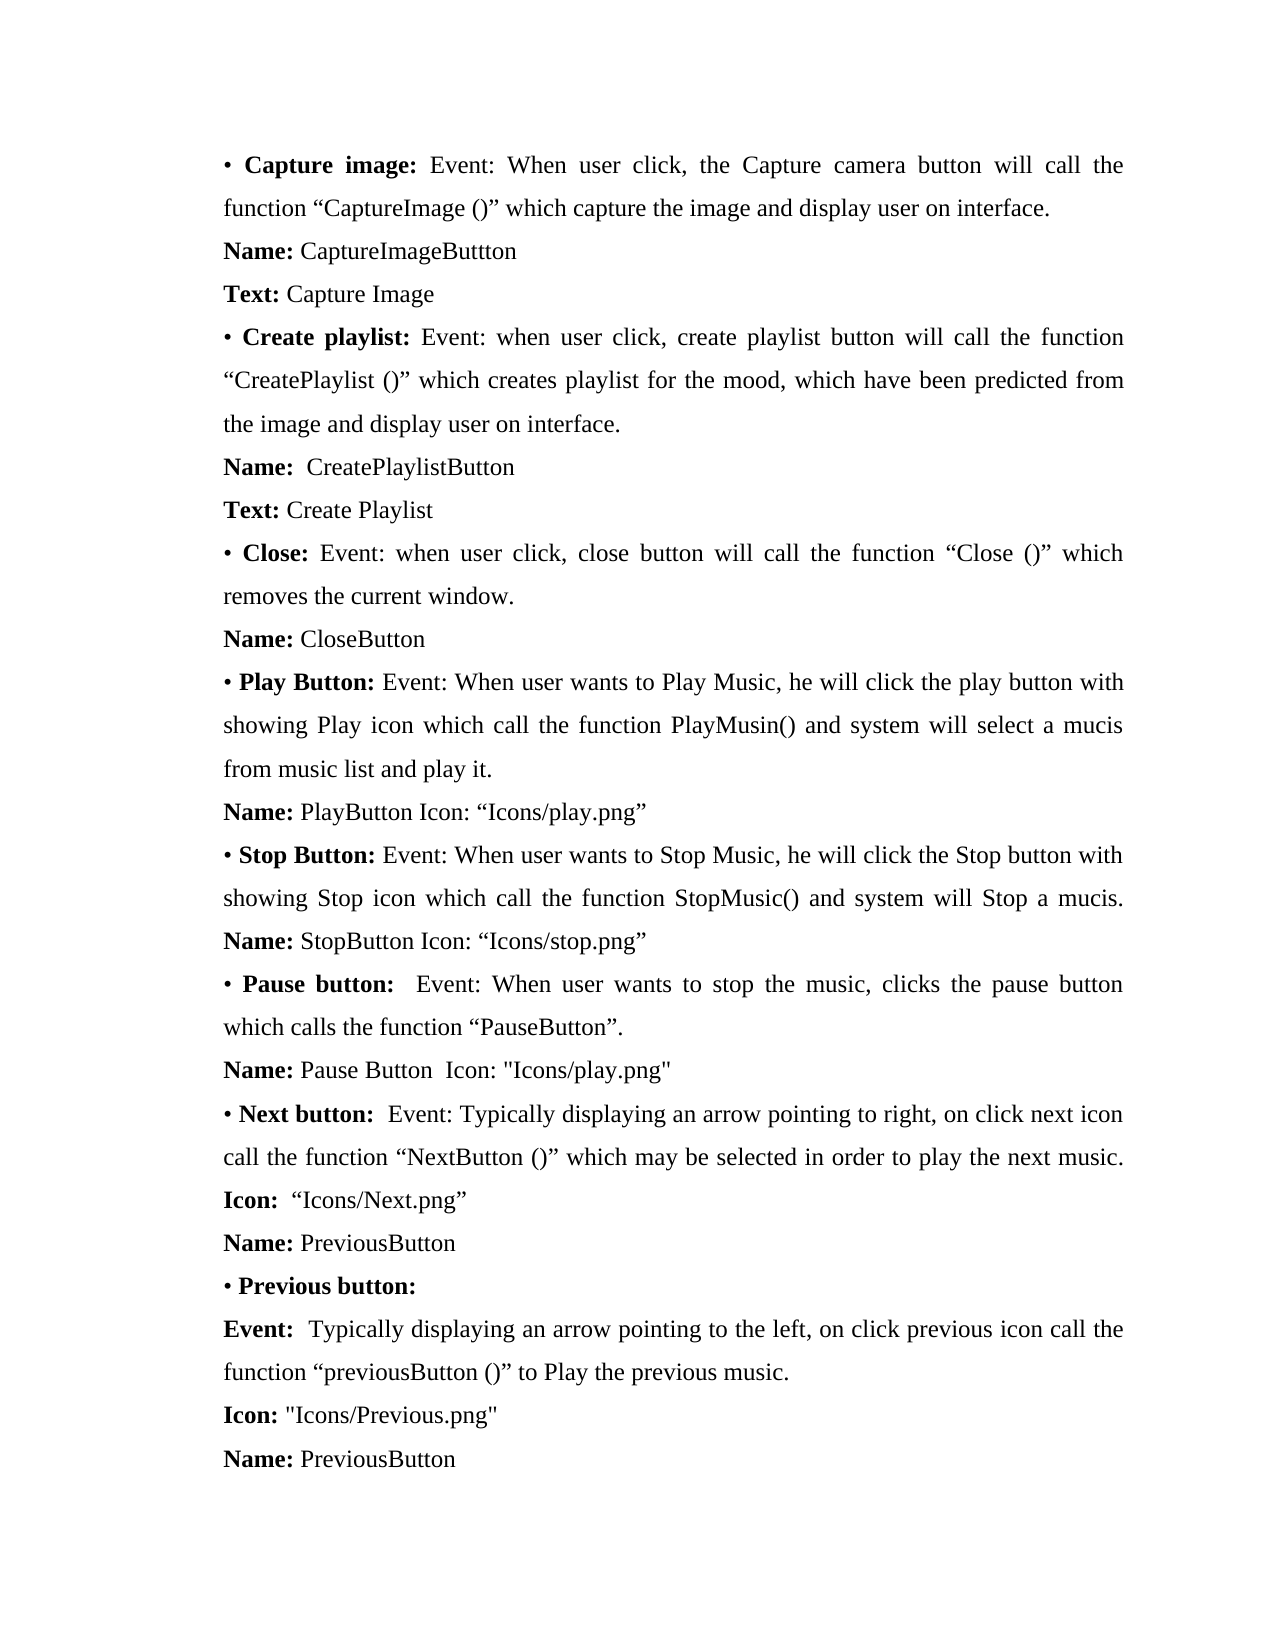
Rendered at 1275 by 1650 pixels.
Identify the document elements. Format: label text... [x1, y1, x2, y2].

text Name: CloseButton [223, 624, 1125, 653]
text • Capture image: Event: When user click, the Capture camera button will call the function “CaptureImage ()” which capture the image and display user on interface. [223, 150, 1125, 222]
text Event: Typically displaying an arrow pointing to the left, on click previous icon call the function “previousButton ()” to Play the previous music. [223, 1314, 1125, 1386]
text Text: Create Playlist [223, 495, 1125, 524]
text Name: CreatePlaylistButton [223, 452, 1125, 481]
text • Next button: Event: Typically displaying an arrow pointing to right, on click next icon call the function “NextButton ()” which may be selected in order to play the next music. Icon: “Icons/Next.png” [223, 1099, 1125, 1214]
text • Previous button: [223, 1271, 1125, 1300]
text Name: CaptureImageButtton [223, 236, 1125, 265]
text Name: PreviousButton [223, 1228, 1125, 1257]
text • Play Button: Event: When user wants to Play Music, he will click the play button with showing Play icon which call the function PlayMusin() and system will select a mucis from music list and play it. [223, 667, 1125, 782]
text Name: Pause Button Icon: "Icons/play.png" [223, 1056, 1125, 1084]
text • Create playlist: Event: when user click, create playlist button will call the function “CreatePlaylist ()” which creates playlist for the mood, which have been predicted from the image and display user on interface. [223, 322, 1125, 437]
text Name: PlayButton Icon: “Icons/play.png” [223, 797, 1125, 826]
text • Close: Event: when user click, close button will call the function “Close ()” which removes the current window. [223, 538, 1125, 610]
text Text: Capture Image [223, 279, 1125, 308]
text • Stop Button: Event: When user wants to Stop Music, he will click the Stop button with showing Stop icon which call the function StopMusic() and system will Stop a mucis. Name: StopButton Icon: “Icons/stop.png” [223, 840, 1125, 955]
text • Pause button: Event: When user wants to stop the music, clicks the pause button which calls the function “PauseButton”. [223, 969, 1125, 1041]
text Icon: "Icons/Previous.png" [223, 1401, 1125, 1429]
text Name: PreviousButton [223, 1444, 1125, 1472]
